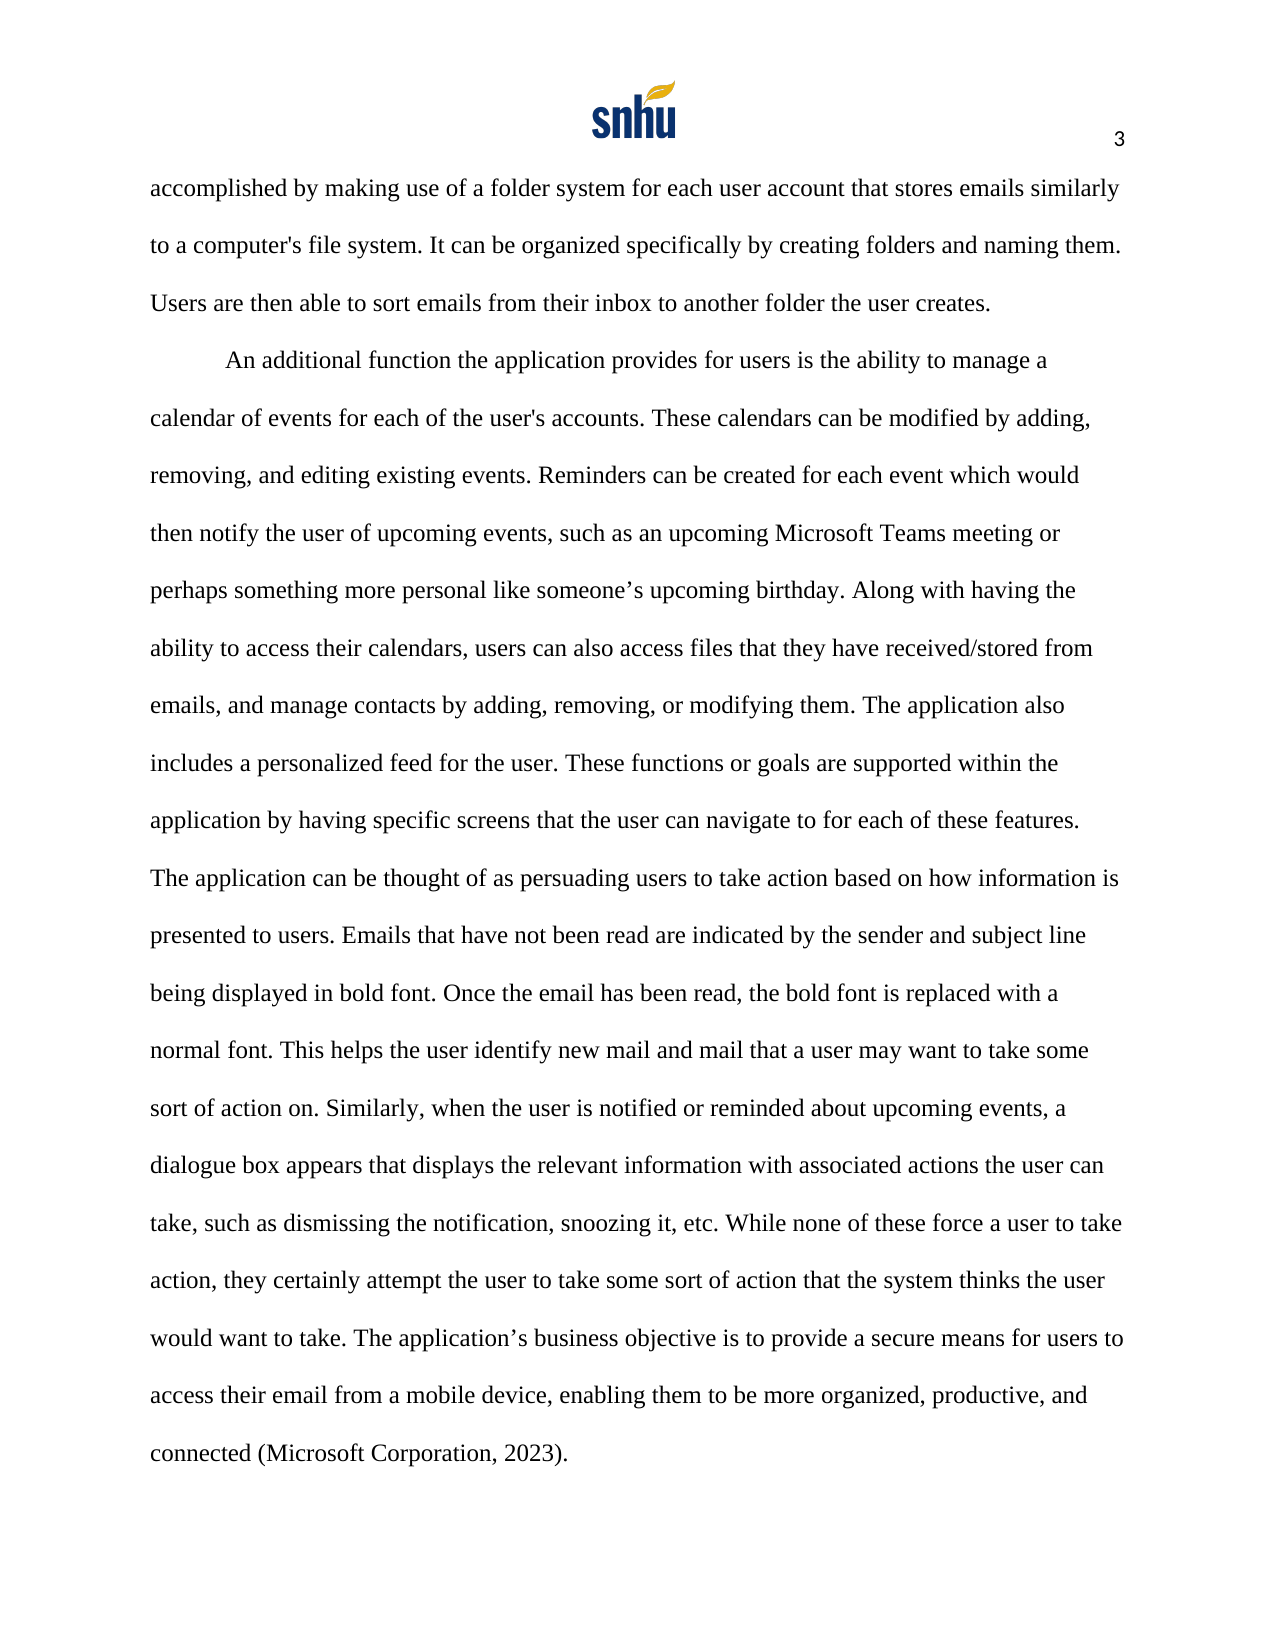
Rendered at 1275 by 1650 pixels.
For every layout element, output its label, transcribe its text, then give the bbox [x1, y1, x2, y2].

picture [573, 75, 702, 147]
text An additional function the application provides for users is the ability to manage a calendar of events for each of the user's accounts. These calendars can be modified by adding, removing, and editing existing events. Reminders can be created for each event which would then notify the user of upcoming events, such as an upcoming Microsoft Teams meeting or perhaps something more personal like someone’s upcoming birthday. Along with having the ability to access their calendars, users can also access files that they have received/stored from emails, and manage contacts by adding, removing, or modifying them. The application also includes a personalized feed for the user. These functions or goals are supported within the application by having specific screens that the user can navigate to for each of these features. The application can be thought of as persuading users to take action based on how information is presented to users. Emails that have not been read are indicated by the sender and subject line being displayed in bold font. Once the email has been read, the bold font is replaced with a normal font. This helps the user identify new mail and mail that a user may want to take some sort of action on. Similarly, when the user is notified or reminded about upcoming events, a dialogue box appears that displays the relevant information with associated actions the user can take, such as dismissing the notification, snoozing it, etc. While none of these force a user to take action, they certainly attempt the user to take some sort of action that the system thinks the user would want to take. The application’s business objective is to provide a secure means for users to access their email from a mobile device, enabling them to be more organized, productive, and connected (Microsoft Corporation, 2023). [150, 346, 1125, 1467]
